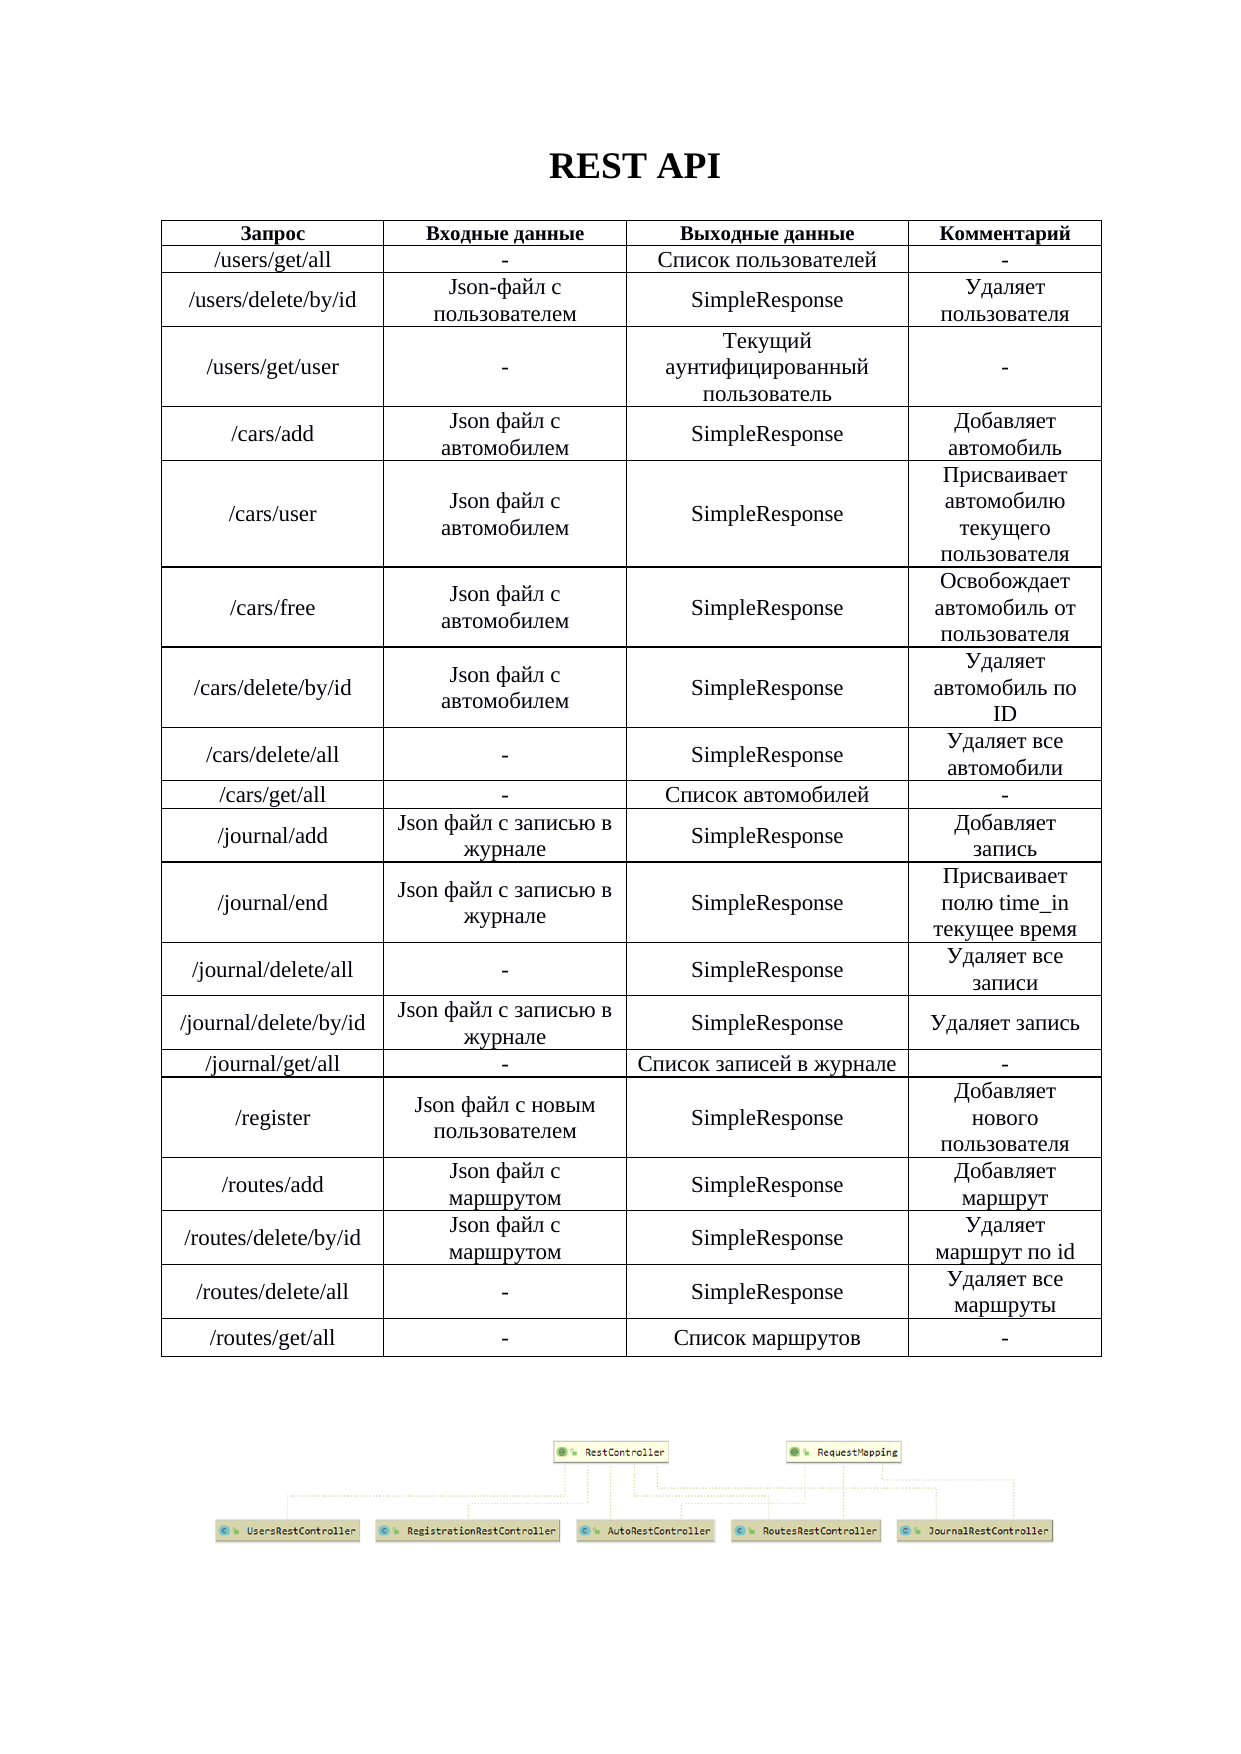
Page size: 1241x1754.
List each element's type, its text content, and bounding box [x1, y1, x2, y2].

table_header Входные данные [384, 221, 626, 245]
table_cell Json файл с записью в журнале [384, 809, 626, 861]
table_cell SimpleResponse [627, 1211, 908, 1264]
table_cell Присваивает автомобилю текущего пользователя [909, 461, 1101, 566]
table_cell SimpleResponse [627, 1158, 908, 1210]
table_cell - [909, 781, 1101, 808]
table_cell /cars/user [162, 461, 383, 566]
text REST API [118, 143, 1152, 186]
table_cell - [909, 1319, 1101, 1356]
table_cell Json файл с новым пользователем [384, 1078, 626, 1157]
table_cell Json-файл с пользователем [384, 273, 626, 326]
table_header Комментарий [909, 221, 1101, 245]
table_cell SimpleResponse [627, 863, 908, 942]
table_header Запрос [162, 221, 383, 245]
table_cell - [384, 246, 626, 272]
table_cell SimpleResponse [627, 996, 908, 1049]
table_cell /cars/free [162, 568, 383, 646]
table_cell Json файл с автомобилем [384, 407, 626, 460]
table_cell /cars/delete/by/id [162, 648, 383, 727]
table_cell - [909, 246, 1101, 272]
table_cell /routes/add [162, 1158, 383, 1210]
table_cell Добавляет маршрут [909, 1158, 1101, 1210]
table_cell - [384, 728, 626, 780]
picture [211, 1401, 1058, 1601]
table_cell /cars/add [162, 407, 383, 460]
table_cell - [384, 1265, 626, 1318]
table_cell /journal/add [162, 809, 383, 861]
table_cell Удаляет все автомобили [909, 728, 1101, 780]
table_cell Json файл с маршрутом [384, 1158, 626, 1210]
table_cell Список пользователей [627, 246, 908, 272]
table_cell /users/get/user [162, 327, 383, 406]
table_cell Удаляет все маршруты [909, 1265, 1101, 1318]
table_cell SimpleResponse [627, 943, 908, 995]
table_cell Удаляет пользователя [909, 273, 1101, 326]
table_cell Список записей в журнале [627, 1050, 908, 1076]
table_cell Json файл с автомобилем [384, 461, 626, 566]
table_cell /users/get/all [162, 246, 383, 272]
table_cell /cars/delete/all [162, 728, 383, 780]
table_cell SimpleResponse [627, 407, 908, 460]
table_header Выходные данные [627, 221, 908, 245]
table_cell Освобождает автомобиль от пользователя [909, 568, 1101, 646]
table_cell /journal/delete/all [162, 943, 383, 995]
table_cell SimpleResponse [627, 273, 908, 326]
table_cell - [384, 943, 626, 995]
table_cell Добавляет автомобиль [909, 407, 1101, 460]
table_cell SimpleResponse [627, 809, 908, 861]
table_cell Добавляет запись [909, 809, 1101, 861]
table_cell /cars/get/all [162, 781, 383, 808]
table_cell /routes/get/all [162, 1319, 383, 1356]
table_cell /journal/end [162, 863, 383, 942]
table_cell Json файл с записью в журнале [384, 996, 626, 1049]
table_cell - [384, 781, 626, 808]
table_cell - [384, 327, 626, 406]
table_cell Текущий аунтифицированный пользователь [627, 327, 908, 406]
table_cell /journal/get/all [162, 1050, 383, 1076]
table_cell Добавляет нового пользователя [909, 1078, 1101, 1157]
table_cell /register [162, 1078, 383, 1157]
table_cell Json файл с записью в журнале [384, 863, 626, 942]
table_cell SimpleResponse [627, 728, 908, 780]
table_cell SimpleResponse [627, 1078, 908, 1157]
table_cell - [909, 327, 1101, 406]
table_cell Json файл с маршрутом [384, 1211, 626, 1264]
table_cell Присваивает полю time_in текущее время [909, 863, 1101, 942]
table_cell Удаляет запись [909, 996, 1101, 1049]
table_cell - [909, 1050, 1101, 1076]
table_cell - [384, 1050, 626, 1076]
table_cell /routes/delete/all [162, 1265, 383, 1318]
table_cell SimpleResponse [627, 648, 908, 727]
table_cell SimpleResponse [627, 461, 908, 566]
table_cell - [384, 1319, 626, 1356]
table_cell Json файл с автомобилем [384, 568, 626, 646]
table_cell /users/delete/by/id [162, 273, 383, 326]
table_cell Список автомобилей [627, 781, 908, 808]
table_cell Удаляет все записи [909, 943, 1101, 995]
table_cell /journal/delete/by/id [162, 996, 383, 1049]
table_cell Удаляет автомобиль по ID [909, 648, 1101, 727]
table_cell /routes/delete/by/id [162, 1211, 383, 1264]
table_cell Json файл с автомобилем [384, 648, 626, 727]
table_cell Удаляет маршрут по id [909, 1211, 1101, 1264]
table_cell Список маршрутов [627, 1319, 908, 1356]
table_cell SimpleResponse [627, 1265, 908, 1318]
table_cell SimpleResponse [627, 568, 908, 646]
